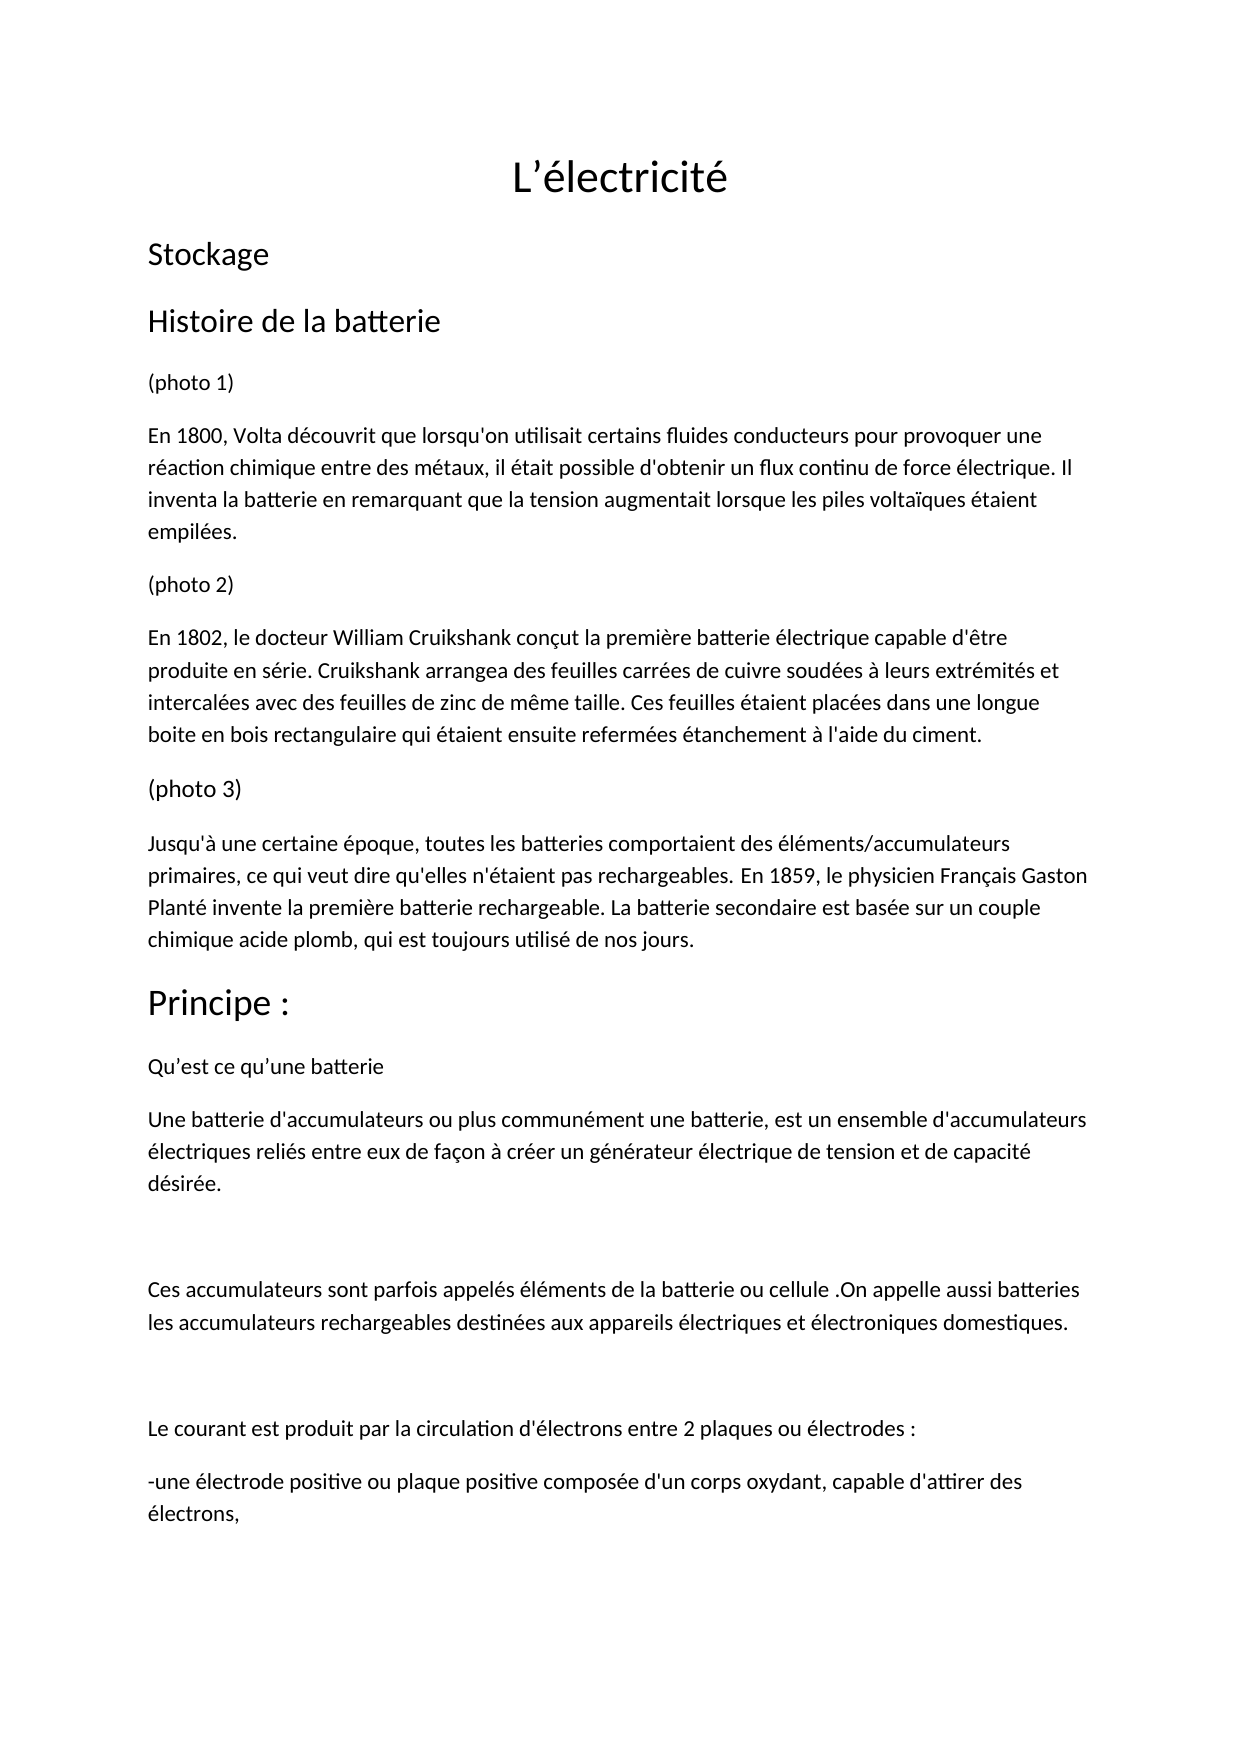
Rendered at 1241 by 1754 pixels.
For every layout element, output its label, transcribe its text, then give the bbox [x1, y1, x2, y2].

text En 1802, le docteur William Cruikshank conçut la première batterie électrique capable d'être produite en série. Cruikshank arrangea des feuilles carrées de cuivre soudées à leurs extrémités et intercalées avec des feuilles de zinc de même taille. Ces feuilles étaient placées dans une longue boite en bois rectangulaire qui étaient ensuite refermées étanchement à l'aide du ciment. [148, 623, 1093, 748]
text -une électrode positive ou plaque positive composée d'un corps oxydant, capable d'attirer des électrons, [148, 1467, 1093, 1527]
text Stockage [148, 233, 1093, 273]
text Jusqu'à une certaine époque, toutes les batteries comportaient des éléments/accumulateurs primaires, ce qui veut dire qu'elles n'étaient pas rechargeables. En 1859, le physicien Français Gaston Planté invente la première batterie rechargeable. La batterie secondaire est basée sur un couple chimique acide plomb, qui est toujours utilisé de nos jours. [148, 829, 1093, 953]
text Une batterie d'accumulateurs ou plus communément une batterie, est un ensemble d'accumulateurs électriques reliés entre eux de façon à créer un générateur électrique de tension et de capacité désirée. [148, 1105, 1093, 1197]
text (photo 3) [148, 773, 1093, 804]
text Principe : [148, 978, 1093, 1024]
text Ces accumulateurs sont parfois appelés éléments de la batterie ou cellule .On appelle aussi batteries les accumulateurs rechargeables destinées aux appareils électriques et électroniques domestiques. [148, 1276, 1093, 1336]
text Qu’est ce qu’une batterie [148, 1052, 1093, 1080]
text (photo 1) [148, 368, 1093, 396]
text Le courant est produit par la circulation d'électrons entre 2 plaques ou électrodes : [148, 1414, 1093, 1442]
text Histoire de la batterie [148, 300, 1093, 341]
text (photo 2) [148, 571, 1093, 598]
text En 1800, Volta découvrit que lorsqu'on utilisait certains fluides conducteurs pour provoquer une réaction chimique entre des métaux, il était possible d'obtenir un flux continu de force électrique. Il inventa la batterie en remarquant que la tension augmentait lorsque les piles voltaïques étaient empilées. [148, 421, 1093, 546]
text L’électricité [148, 148, 1093, 203]
